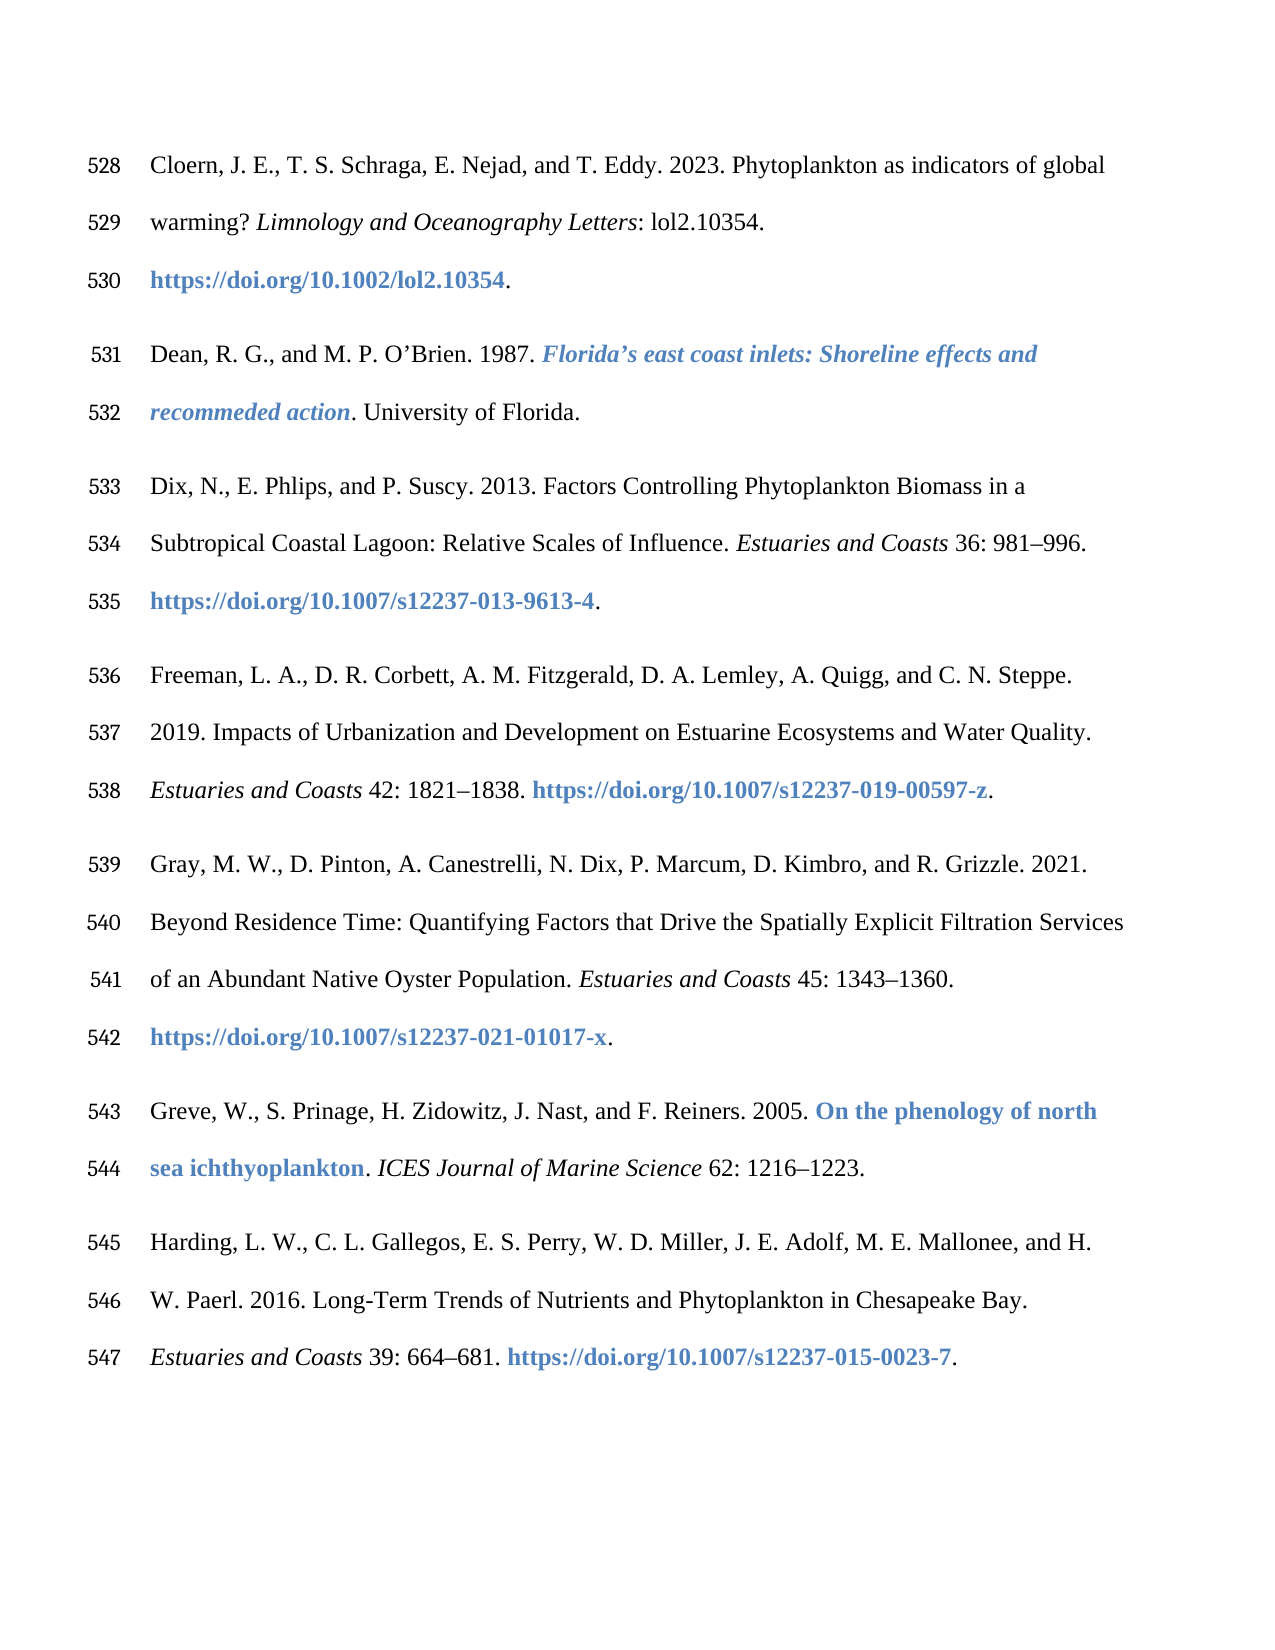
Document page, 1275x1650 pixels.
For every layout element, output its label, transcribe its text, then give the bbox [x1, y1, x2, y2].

text Harding, L. W., C. L. Gallegos, E. S. Perry, W. D. Miller, J. E. Adolf, M. E. Mallonee, and H. W. Paerl. 2016. Long-Term Trends of Nutrients and Phytoplankton in Chesapeake Bay. Estuaries and Coasts 39: 664–681. https://doi.org/10.1007/s12237-015-0023-7. [150, 1227, 1125, 1371]
text Dix, N., E. Phlips, and P. Suscy. 2013. Factors Controlling Phytoplankton Biomass in a Subtropical Coastal Lagoon: Relative Scales of Influence. Estuaries and Coasts 36: 981–996. https://doi.org/10.1007/s12237-013-9613-4. [150, 471, 1125, 614]
text Cloern, J. E., T. S. Schraga, E. Nejad, and T. Eddy. 2023. Phytoplankton as indicators of global warming? Limnology and Oceanography Letters: lol2.10354. https://doi.org/10.1002/lol2.10354. [150, 150, 1125, 294]
text Greve, W., S. Prinage, H. Zidowitz, J. Nast, and F. Reiners. 2005. On the phenology of north sea ichthyoplankton. ICES Journal of Marine Science 62: 1216–1223. [150, 1096, 1125, 1182]
text Gray, M. W., D. Pinton, A. Canestrelli, N. Dix, P. Marcum, D. Kimbro, and R. Grizzle. 2021. Beyond Residence Time: Quantifying Factors that Drive the Spatially Explicit Filtration Services of an Abundant Native Oyster Population. Estuaries and Coasts 45: 1343–1360. https://doi.org/10.1007/s12237-021-01017-x. [150, 849, 1125, 1050]
text Dean, R. G., and M. P. O’Brien. 1987. Florida’s east coast inlets: Shoreline effects and recommeded action. University of Florida. [150, 339, 1125, 425]
text Freeman, L. A., D. R. Corbett, A. M. Fitzgerald, D. A. Lemley, A. Quigg, and C. N. Steppe. 2019. Impacts of Urbanization and Development on Estuarine Ecosystems and Water Quality. Estuaries and Coasts 42: 1821–1838. https://doi.org/10.1007/s12237-019-00597-z. [150, 660, 1125, 804]
